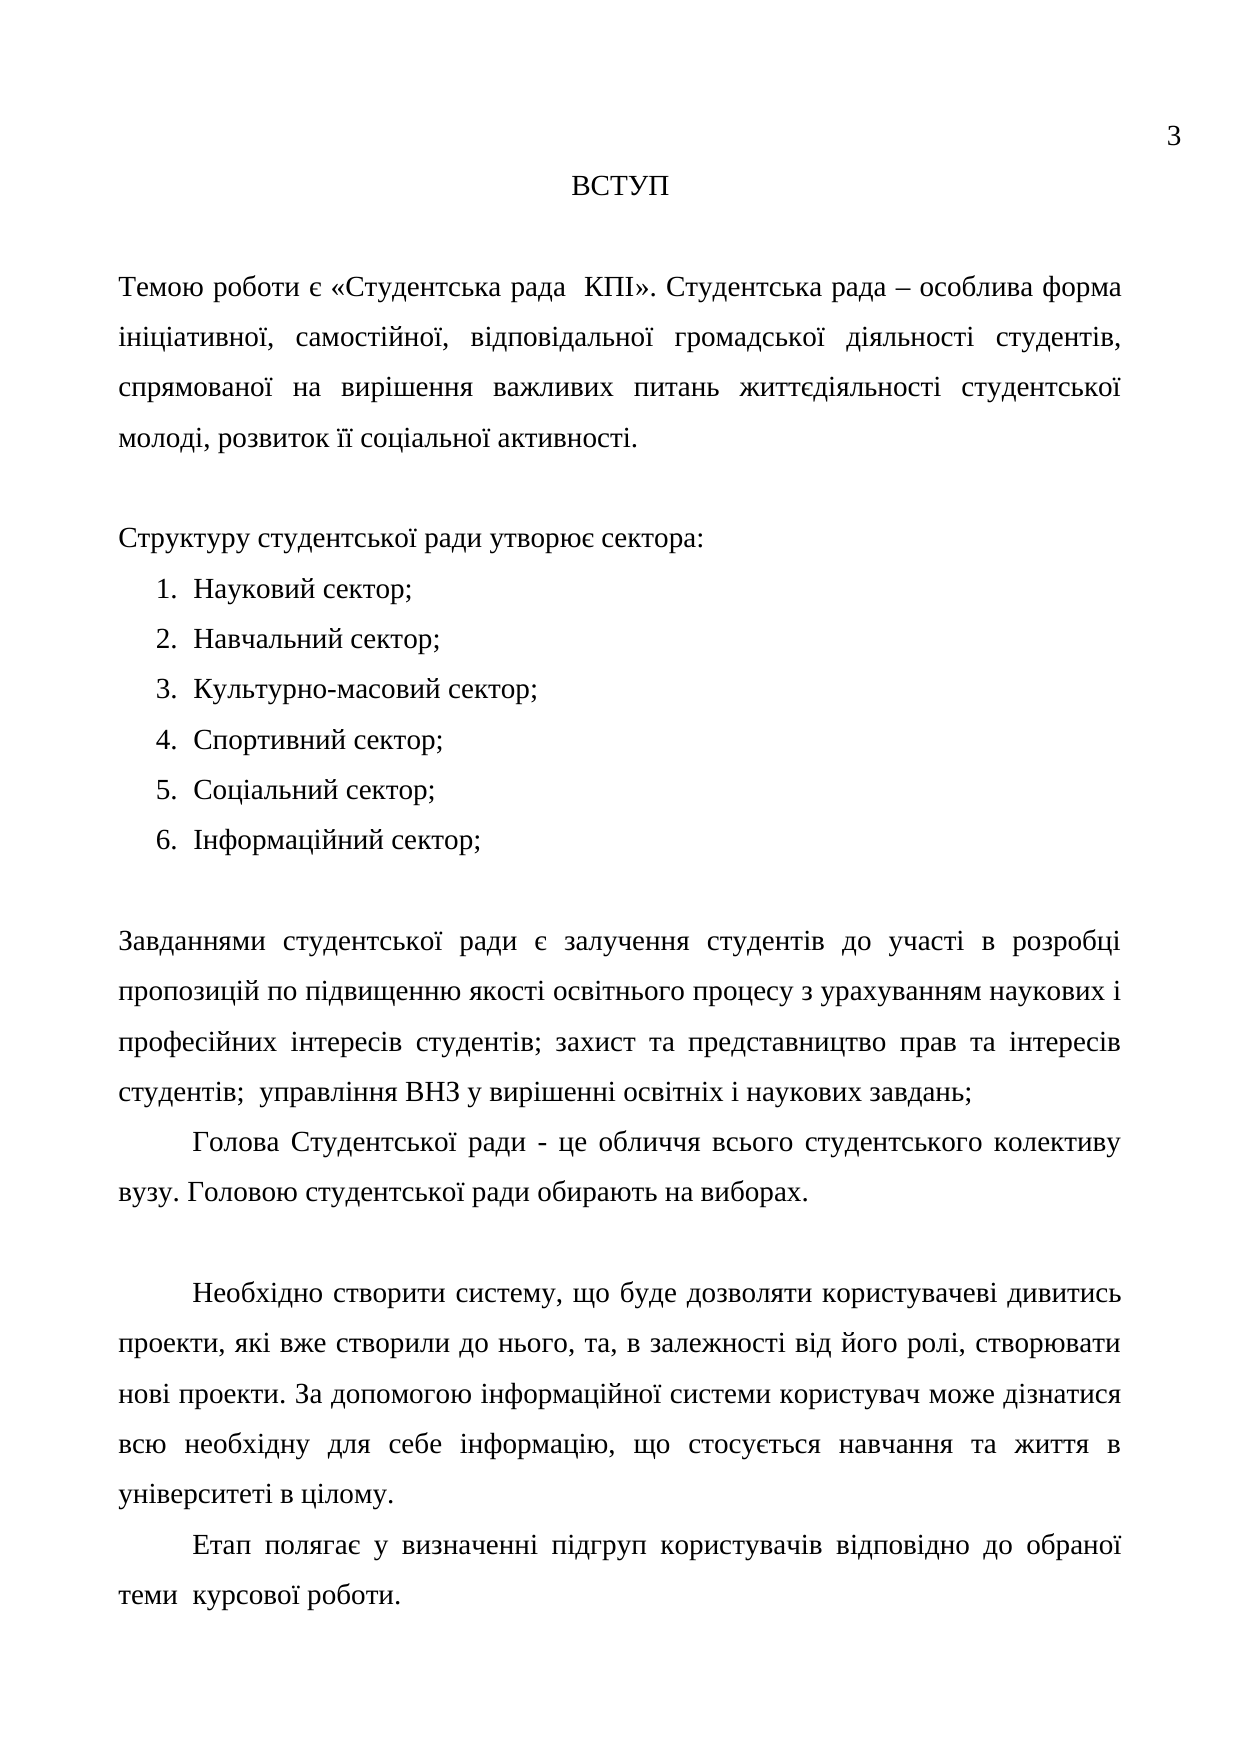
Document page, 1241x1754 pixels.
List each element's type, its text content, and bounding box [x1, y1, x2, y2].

list Культурно-масовий сектор; [156, 671, 1122, 705]
list Навчальний сектор; [156, 621, 1122, 655]
subtitle Вступ [118, 168, 1122, 202]
list Соціальний сектор; [156, 772, 1122, 806]
text Завданнями студентської ради є залучення студентів до участі в розробці пропозицій по підвищенню якості освітнього процесу з урахуванням наукових і професійних інтересів студентів; захист та представництво прав та інтересів студентів; управління ВНЗ у вирішенні освітніх і наукових завдань; [118, 923, 1122, 1107]
text Голова Студентської ради - це обличчя всього студентського колективу вузу. Головою студентської ради обирають на виборах. [118, 1124, 1122, 1208]
text Етап полягає у визначенні підгруп користувачів відповідно до обраної теми курсової роботи. [118, 1527, 1122, 1611]
list Науковий сектор; [156, 571, 1122, 604]
list Інформаційний сектор; [156, 822, 1122, 856]
text Темою роботи є «Студентська рада КПІ». Студентська рада – особлива форма ініціативної, самостійної, відповідальної громадської діяльності студентів, спрямованої на вирішення важливих питань життєдіяльності студентської молоді, розвиток її соціальної активності. [118, 269, 1122, 453]
text Структуру студентської ради утворює сектора: [118, 521, 1122, 554]
list Спортивний сектор; [156, 722, 1122, 755]
text Необхідно створити систему, що буде дозволяти користувачеві дивитись проекти, які вже створили до нього, та, в залежності від його ролі, створювати нові проекти. За допомогою інформаційної системи користувач може дізнатися всю необхідну для себе інформацію, що стосується навчання та життя в університеті в цілому. [118, 1275, 1122, 1510]
